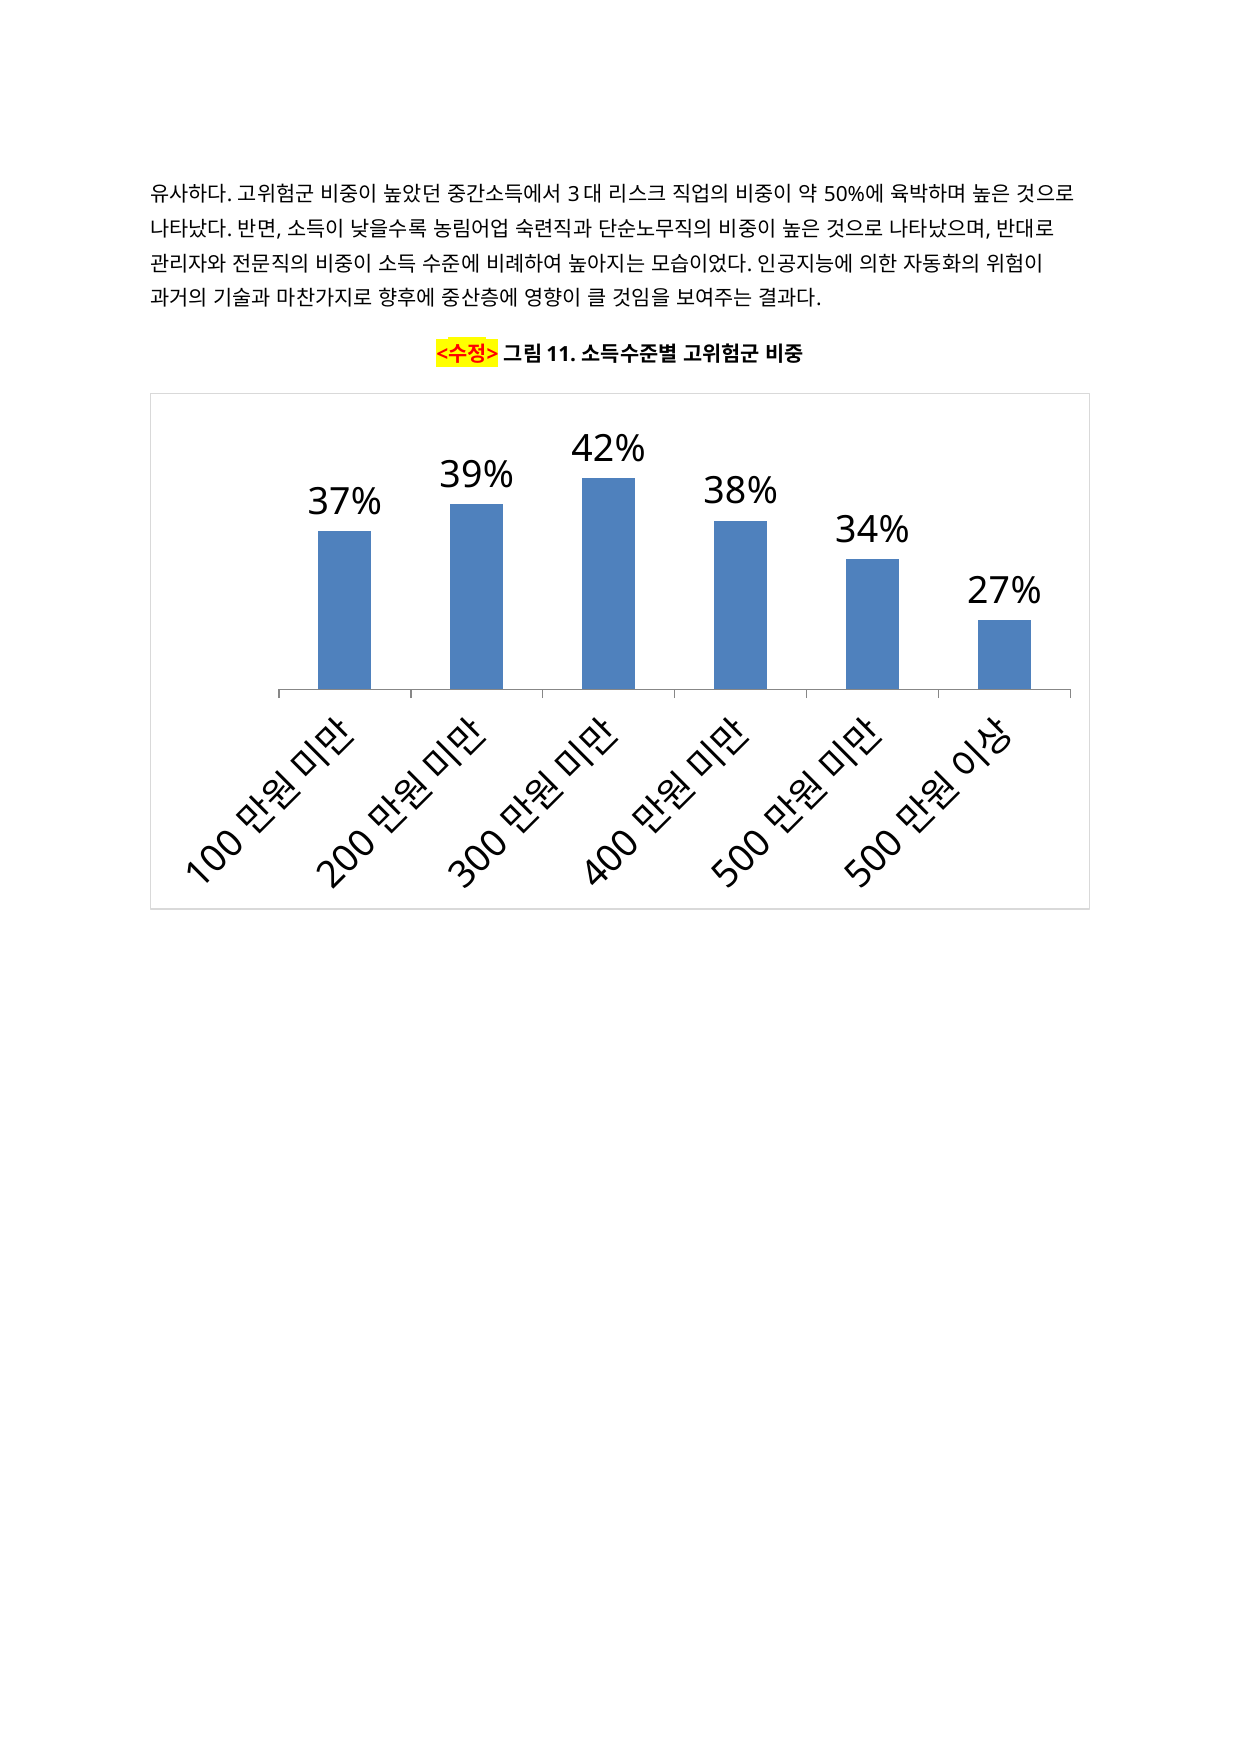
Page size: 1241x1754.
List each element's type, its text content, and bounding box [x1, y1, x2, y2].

text <수정> 그림11. 소득수준별 고위험군 비중 [150, 337, 448, 367]
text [150, 177, 1090, 312]
text <수정> 그림11. 소득수준별 고위험군 비중 [486, 337, 1090, 367]
